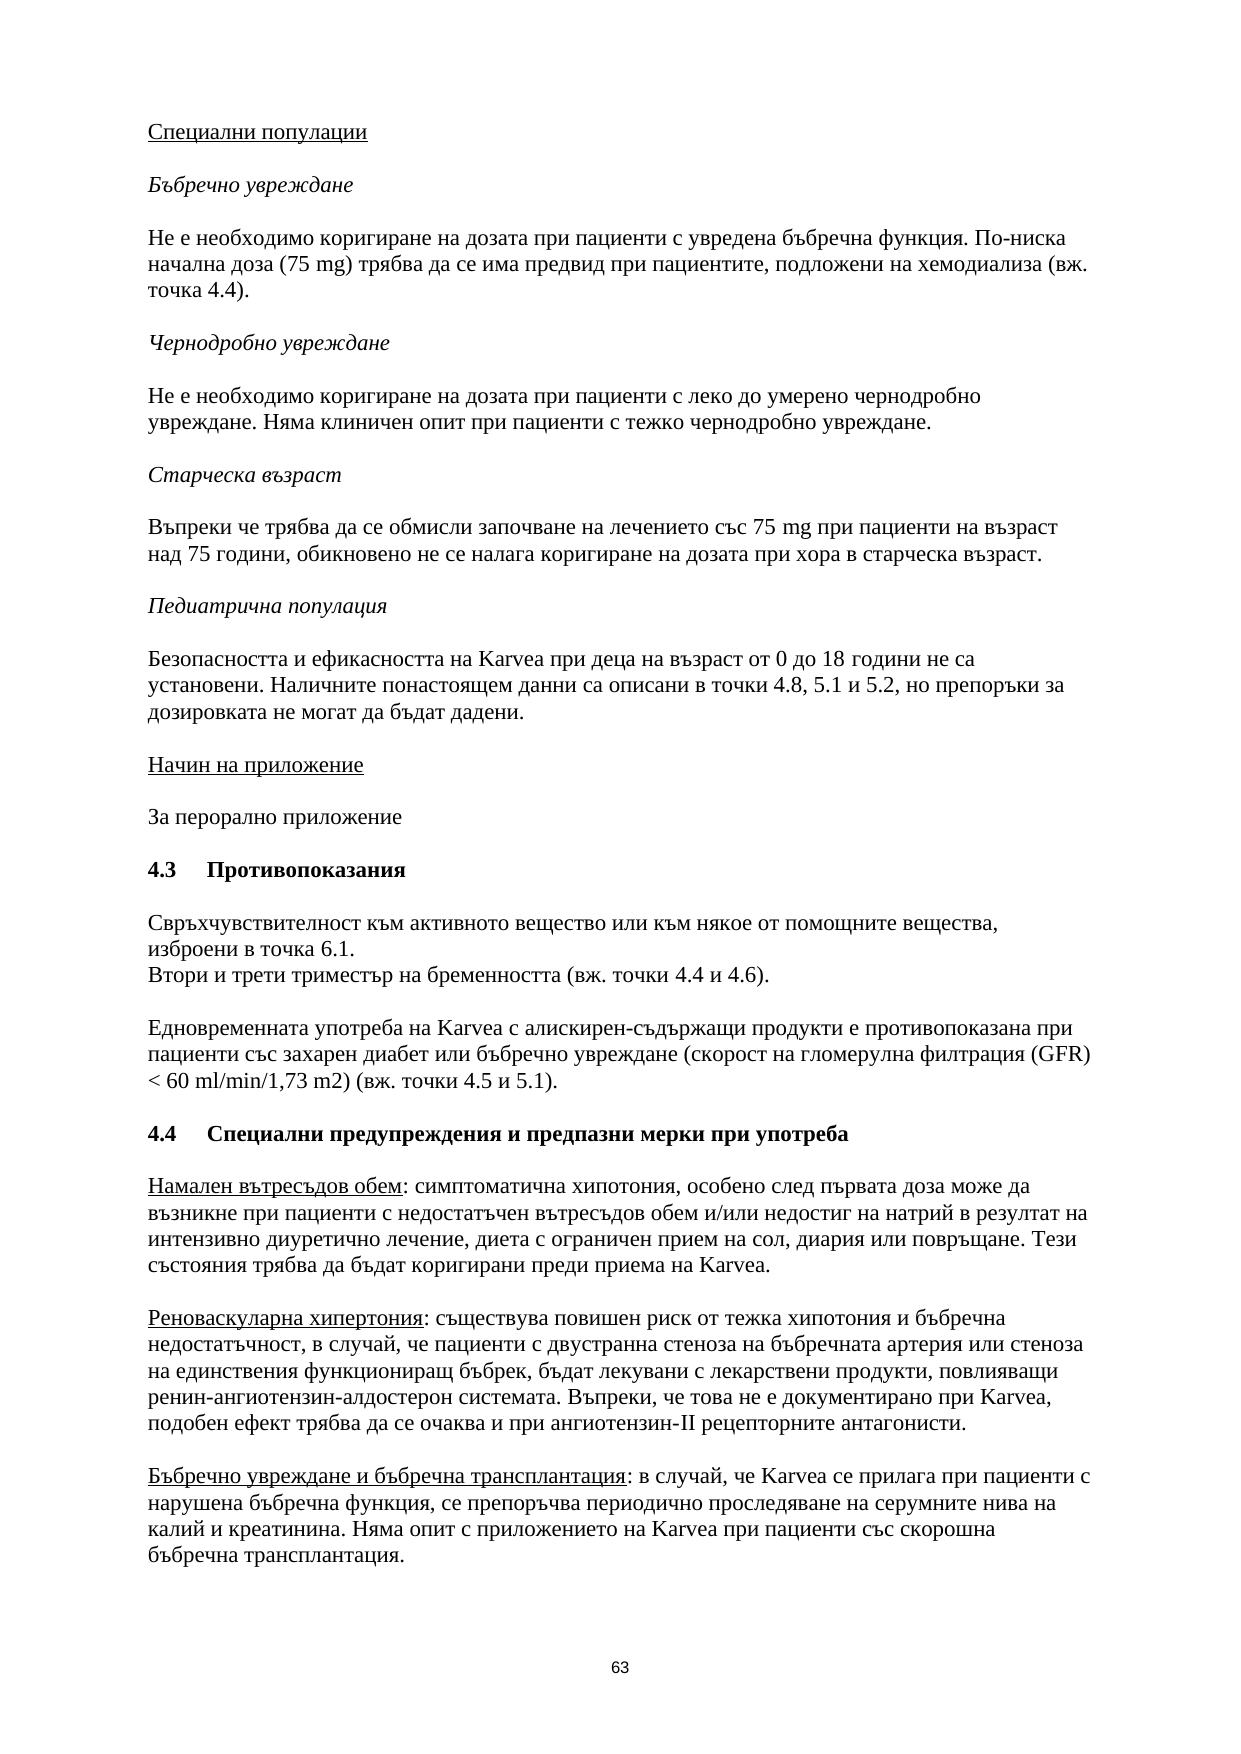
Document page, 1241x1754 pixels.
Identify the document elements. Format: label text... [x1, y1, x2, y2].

text Специални популации [148, 118, 1093, 144]
text Старческа възраст [148, 461, 1093, 487]
text За перорално приложение [148, 803, 1093, 830]
text Начин на приложение [148, 751, 1093, 777]
text Едновременната употреба на Karvea с алискирен-съдържащи продукти е противопоказана при пациенти със захарен диабет или бъбречно увреждане (скорост на гломерулна филтрация (GFR) < 60 ml/min/1,73 m2) (вж. точки 4.5 и 5.1). [148, 1014, 1093, 1093]
text Реноваскуларна хипертония: съществува повишен риск от тежка хипотония и бъбречна недостатъчност, в случай, че пациенти с двустранна стеноза на бъбречната артерия или стеноза на единствения функциониращ бъбрек, бъдат лекувани с лекарствени продукти, повлияващи ренин-ангиотензин-алдостерон системата. Въпреки, че това не е документирано при Karvea, подобен ефект трябва да се очаква и при ангиотензин-II рецепторните антагонисти. [148, 1304, 1093, 1436]
text Бъбречно увреждане [148, 171, 1093, 197]
subtitle 4.3 Противопоказания [148, 856, 1093, 882]
text Педиатрична популация [148, 592, 1093, 619]
text Втори и трети триместър на бременността (вж. точки 4.4 и 4.6). [148, 961, 1093, 988]
text Не е необходимо коригиране на дозата при пациенти с увредена бъбречна функция. По-ниска начална доза (75 mg) трябва да се има предвид при пациентите, подложени на хемодиализа (вж. точка 4.4). [148, 223, 1093, 303]
text Намален вътресъдов обем: симптоматична хипотония, особено след първата доза може да възникне при пациенти с недостатъчен вътресъдов обем и/или недостиг на натрий в резултат на интензивно диуретично лечение, диета с ограничен прием на сол, диария или повръщане. Тези състояния трябва да бъдат коригирани преди приема на Karvea. [148, 1172, 1093, 1278]
text Бъбречно увреждане и бъбречна трансплантация: в случай, че Karvea се прилага при пациенти с нарушена бъбречна функция, се препоръчва периодично проследяване на серумните нива на калий и креатинина. Няма опит с приложението на Karvea при пациенти със скорошна бъбречна трансплантация. [148, 1462, 1093, 1568]
text Свръхчувствителност към активното вещество или към някое от помощните вещества, изброени в точка 6.1. [148, 909, 1093, 961]
text Въпреки че трябва да се обмисли започване на лечението със 75 mg при пациенти на възраст над 75 години, обикновено не се налага коригиране на дозата при хора в старческа възраст. [148, 513, 1093, 566]
subtitle 4.4 Специални предупреждения и предпазни мерки при употреба [148, 1119, 1093, 1146]
text Безопасността и ефикасността на Karvea при деца на възраст от 0 до 18 години не са установени. Наличните понастоящем данни са описани в точки 4.8, 5.1 и 5.2, но препоръки за дозировката не могат да бъдат дадени. [148, 645, 1093, 724]
text Не е необходимо коригиране на дозата при пациенти с леко до умерено чернодробно увреждане. Няма клиничен опит при пациенти с тежко чернодробно увреждане. [148, 382, 1093, 434]
text Чернодробно увреждане [148, 329, 1093, 355]
